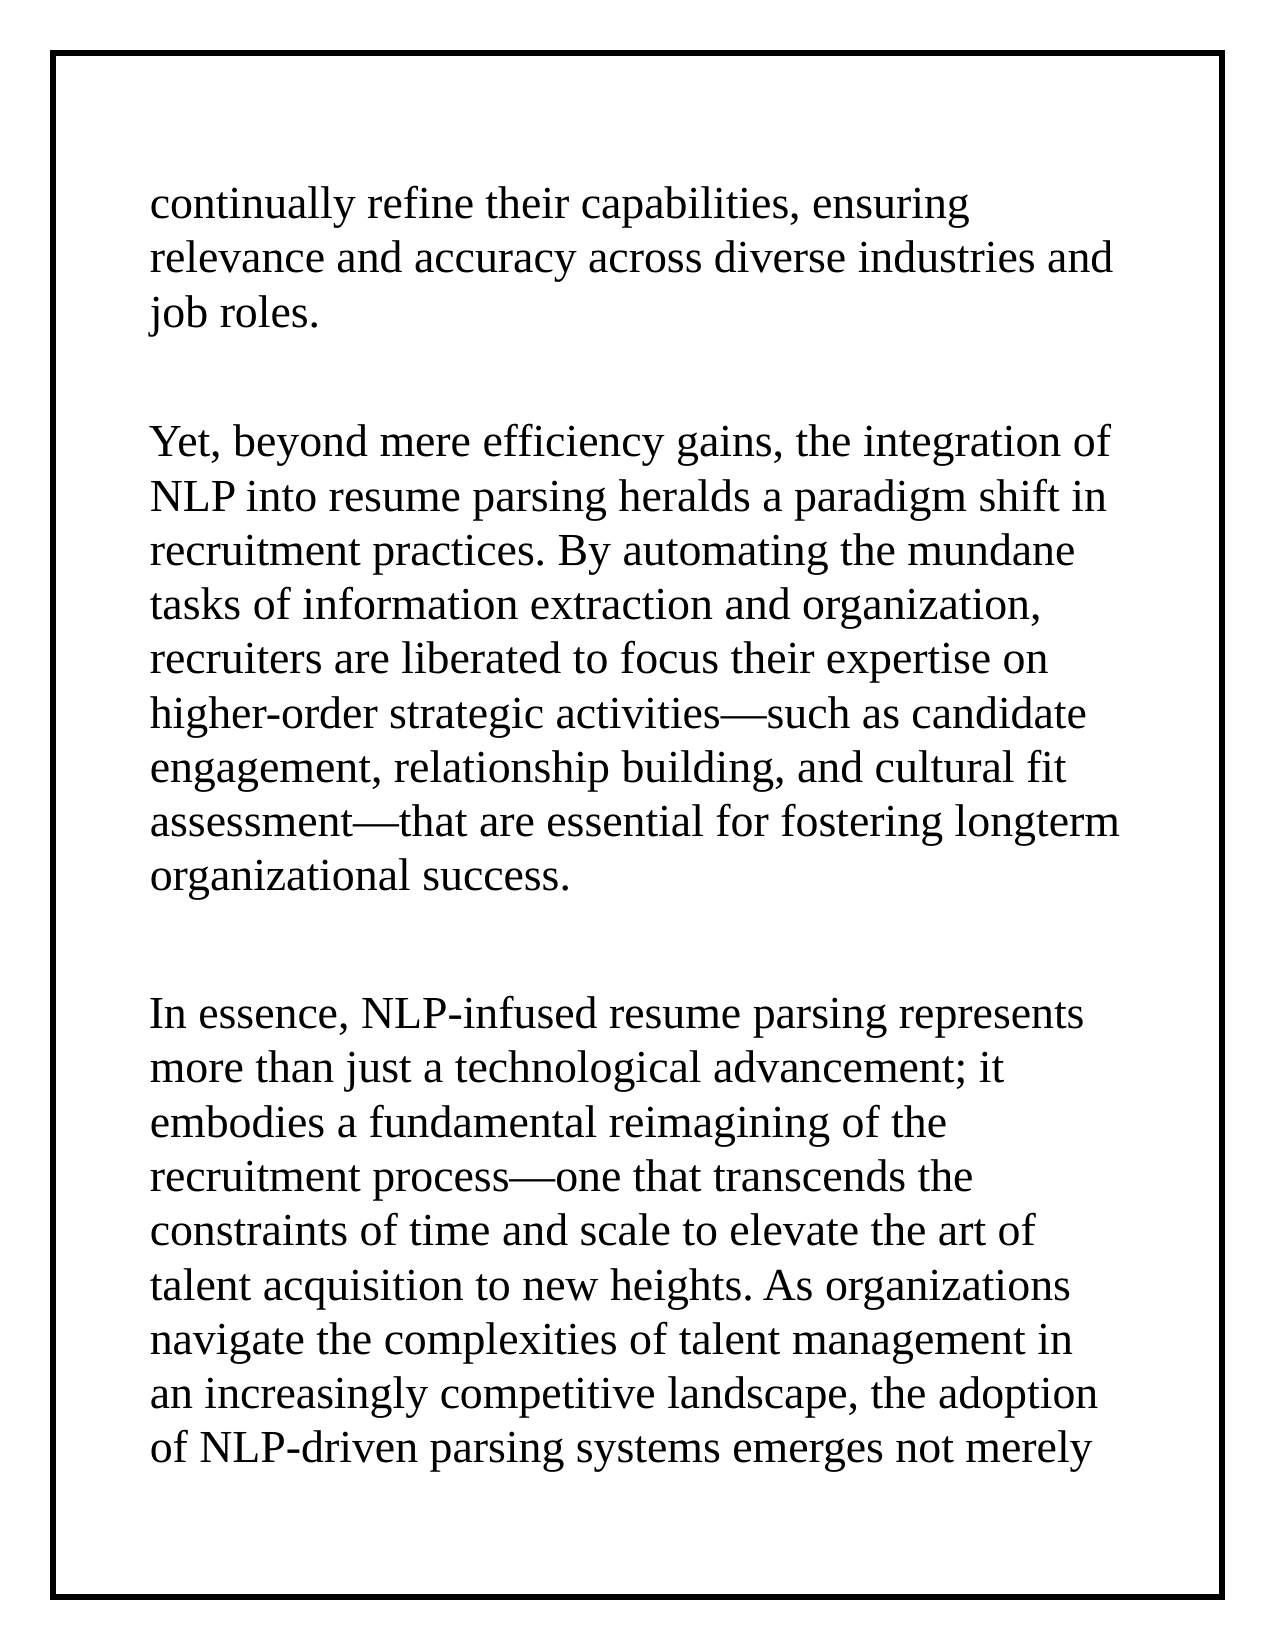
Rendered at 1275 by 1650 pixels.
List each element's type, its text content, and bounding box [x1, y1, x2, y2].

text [148, 176, 1125, 337]
text Yet, beyond mere efficiency gains, the integration of NLP into resume parsing heralds a paradigm shift in recruitment practices. By automating the mundane tasks of information extraction and organization, recruiters are liberated to focus their expertise on higher-order strategic activities—such as candidate engagement, relationship building, and cultural fit assessment—that are essential for fostering longterm organizational success. [148, 414, 1125, 901]
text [148, 986, 1125, 1473]
